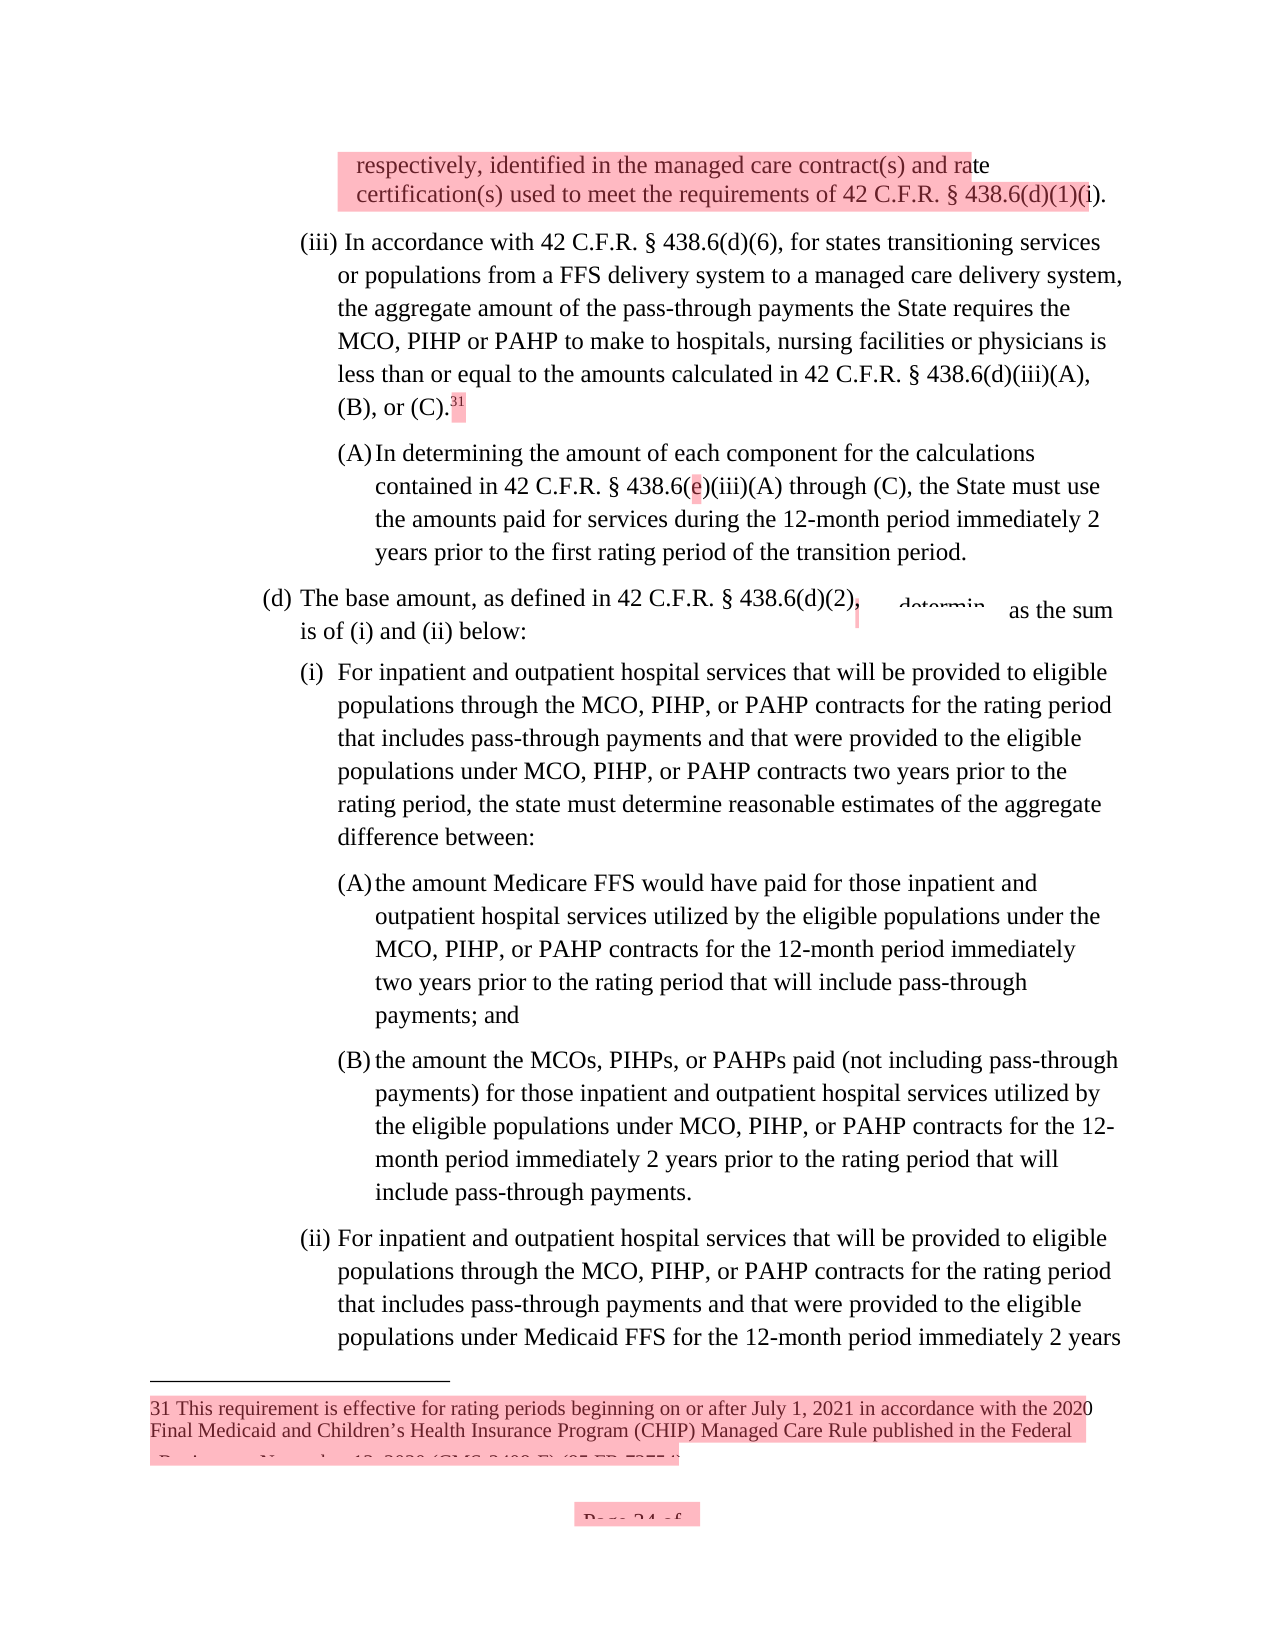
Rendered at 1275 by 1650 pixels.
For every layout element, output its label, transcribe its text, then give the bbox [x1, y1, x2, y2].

list For inpatient and outpatient hospital services that will be provided to eligible populations through the MCO, PIHP, or PAHP contracts for the rating period that includes pass-through payments and that were provided to the eligible populations under MCO, PIHP, or PAHP contracts two years prior to the rating period, the state must determine reasonable estimates of the aggregate difference between: [300, 657, 1112, 851]
list the amount the MCOs, PIHPs, or PAHPs paid (not including pass-through payments) for those inpatient and outpatient hospital services utilized by the eligible populations under MCO, PIHP, or PAHP contracts for the 12- month period immediately 2 years prior to the rating period that will include pass-through payments. [337, 1045, 1118, 1206]
list In accordance with 42 C.F.R. § 438.6(d)(6), for states transitioning services or populations from a FFS delivery system to a managed care delivery system, the aggregate amount of the pass-through payments the State requires the MCO, PIHP or PAHP to make to hospitals, nursing facilities or physicians is less than or equal to the amounts calculated in 42 C.F.R. § 438.6(d)(iii)(A), (B), or (C).31 [300, 227, 1123, 421]
list The base amount, as defined in 42 C.F.R. § 438.6(d)(2), is of (i) and (ii) below: [262, 583, 883, 644]
text as the sum [1007, 595, 1115, 624]
list For inpatient and outpatient hospital services that will be provided to eligible populations through the MCO, PIHP, or PAHP contracts for the rating period that includes pass-through payments and that were provided to the eligible populations under Medicaid FFS for the 12-month period immediately 2 years [300, 1223, 1121, 1351]
list the amount Medicare FFS would have paid for those inpatient and outpatient hospital services utilized by the eligible populations under the MCO, PIHP, or PAHP contracts for the 12-month period immediately two years prior to the rating period that will include pass-through payments; and [337, 868, 1119, 1028]
list In determining the amount of each component for the calculations contained in 42 C.F.R. § 438.6(e)(iii)(A) through (C), the State must use the amounts paid for services during the 12-month period immediately 2 years prior to the first rating period of the transition period. [337, 438, 1100, 566]
